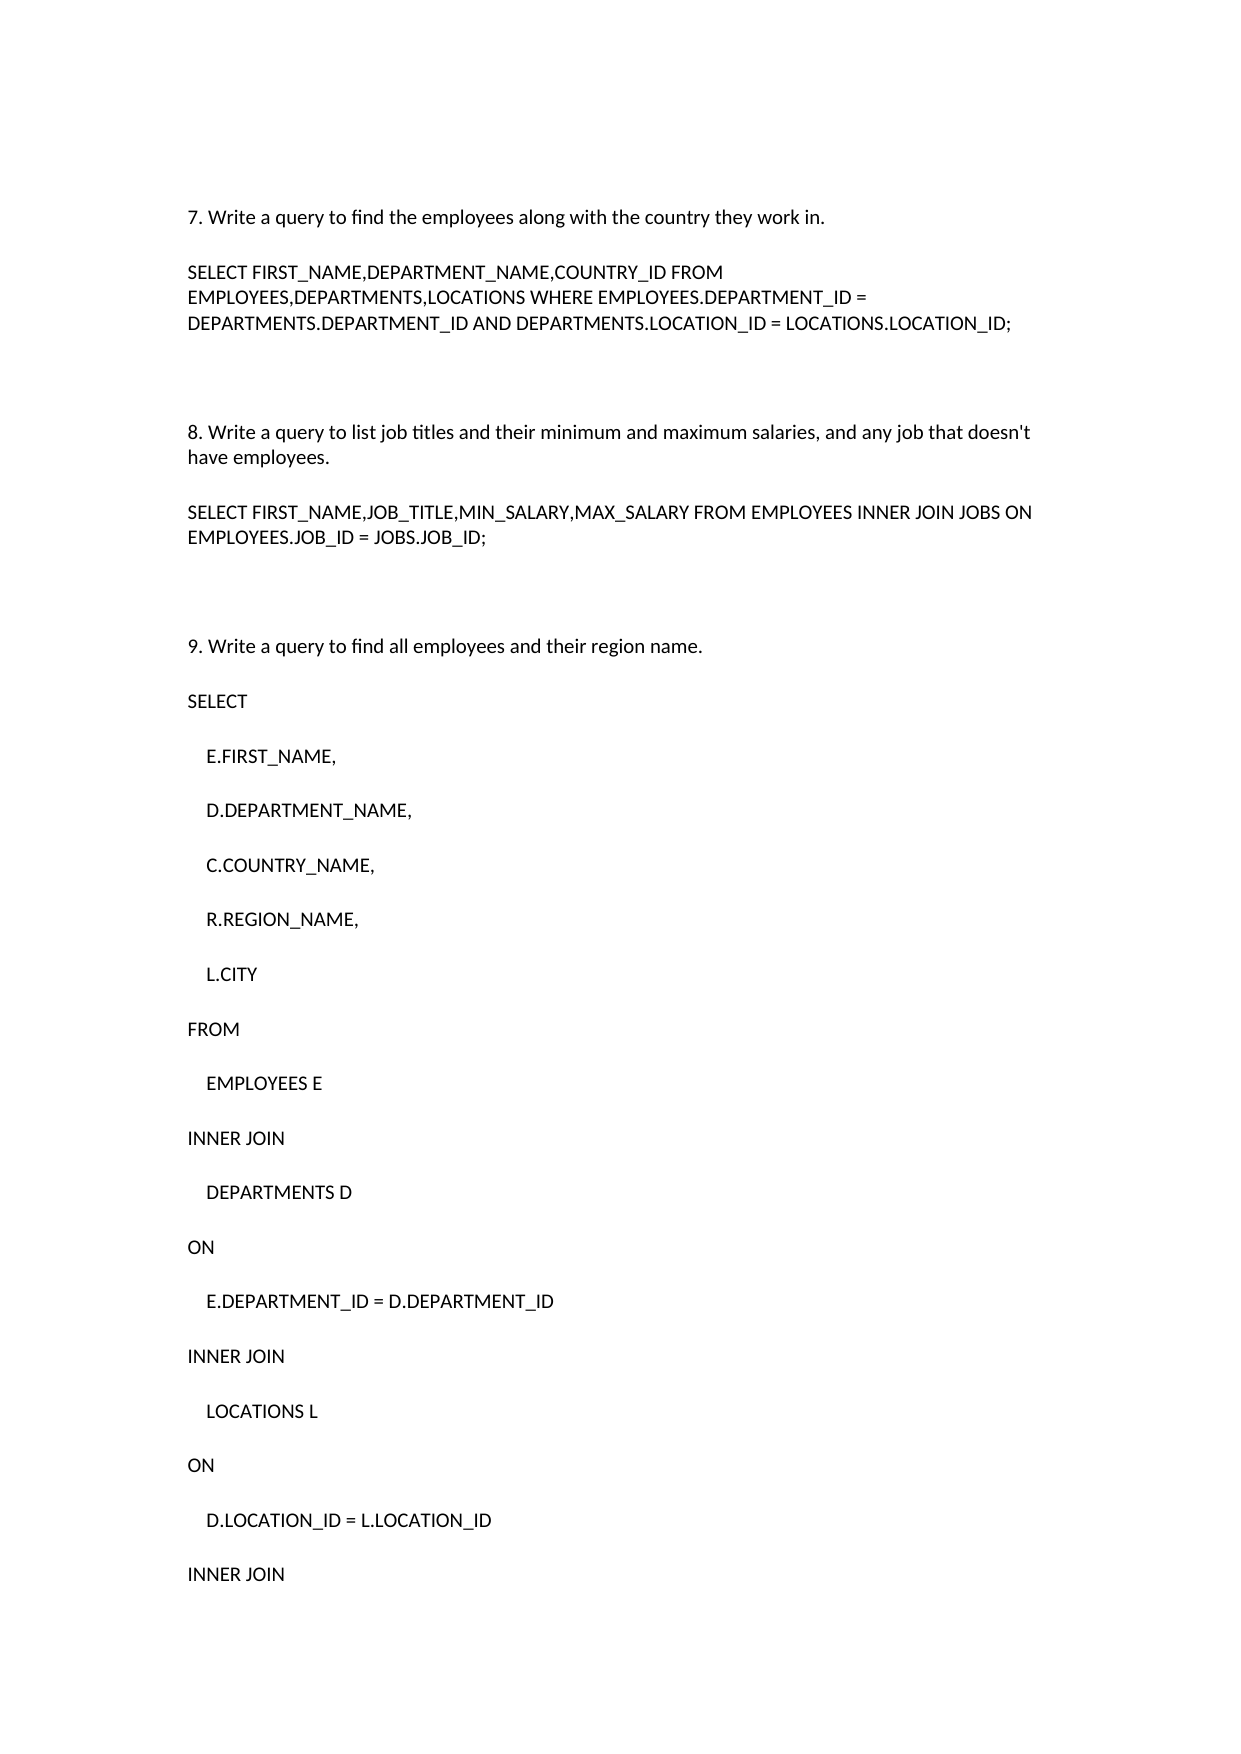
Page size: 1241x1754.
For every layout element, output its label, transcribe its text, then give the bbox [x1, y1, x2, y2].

list 9. Write a query to find all employees and their region name. [187, 634, 1053, 659]
list INNER JOIN [187, 1343, 1053, 1369]
list L.CITY [187, 961, 1053, 987]
list SELECT FIRST_NAME,JOB_TITLE,MIN_SALARY,MAX_SALARY FROM EMPLOYEES INNER JOIN JOBS ON EMPLOYEES.JOB_ID = JOBS.JOB_ID; [187, 499, 1053, 550]
list INNER JOIN [187, 1562, 1053, 1587]
list E.DEPARTMENT_ID = D.DEPARTMENT_ID [187, 1289, 1053, 1314]
list DEPARTMENTS D [187, 1179, 1053, 1205]
list INNER JOIN [187, 1125, 1053, 1150]
list E.FIRST_NAME, [187, 743, 1053, 768]
list 8. Write a query to list job titles and their minimum and maximum salaries, and any job that doesn't have employees. [187, 419, 1053, 470]
list ON [187, 1452, 1053, 1478]
list 7. Write a query to find the employees along with the country they work in. [187, 204, 1053, 230]
list EMPLOYEES E [187, 1070, 1053, 1096]
list SELECT FIRST_NAME,DEPARTMENT_NAME,COUNTRY_ID FROM EMPLOYEES,DEPARTMENTS,LOCATIONS WHERE EMPLOYEES.DEPARTMENT_ID = DEPARTMENTS.DEPARTMENT_ID AND DEPARTMENTS.LOCATION_ID = LOCATIONS.LOCATION_ID; [187, 259, 1053, 335]
list C.COUNTRY_NAME, [187, 852, 1053, 877]
list ON [187, 1234, 1053, 1259]
list D.LOCATION_ID = L.LOCATION_ID [187, 1507, 1053, 1532]
list R.REGION_NAME, [187, 907, 1053, 932]
list SELECT [187, 688, 1053, 714]
list FROM [187, 1016, 1053, 1041]
list LOCATIONS L [187, 1398, 1053, 1423]
list D.DEPARTMENT_NAME, [187, 797, 1053, 823]
